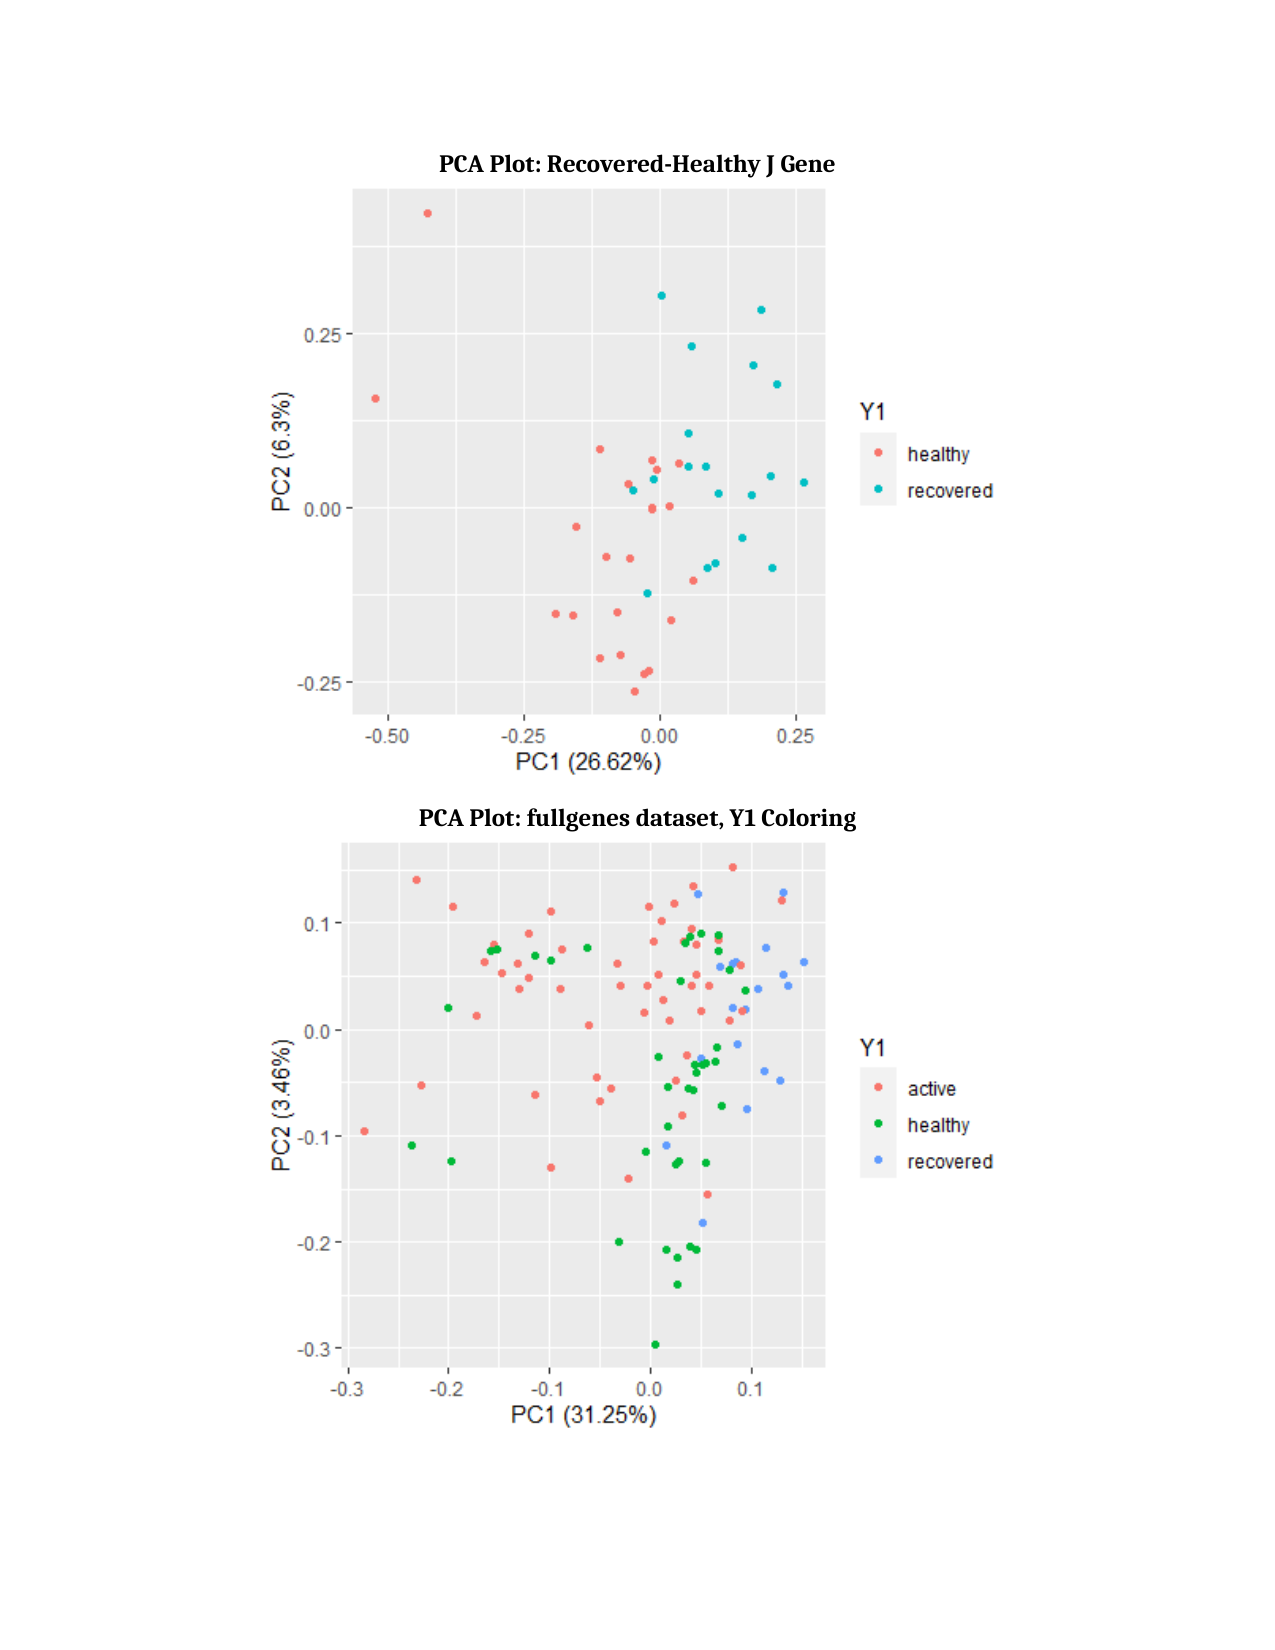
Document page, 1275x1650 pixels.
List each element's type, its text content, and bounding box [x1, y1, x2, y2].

picture [258, 832, 1017, 1439]
picture [258, 178, 1017, 786]
